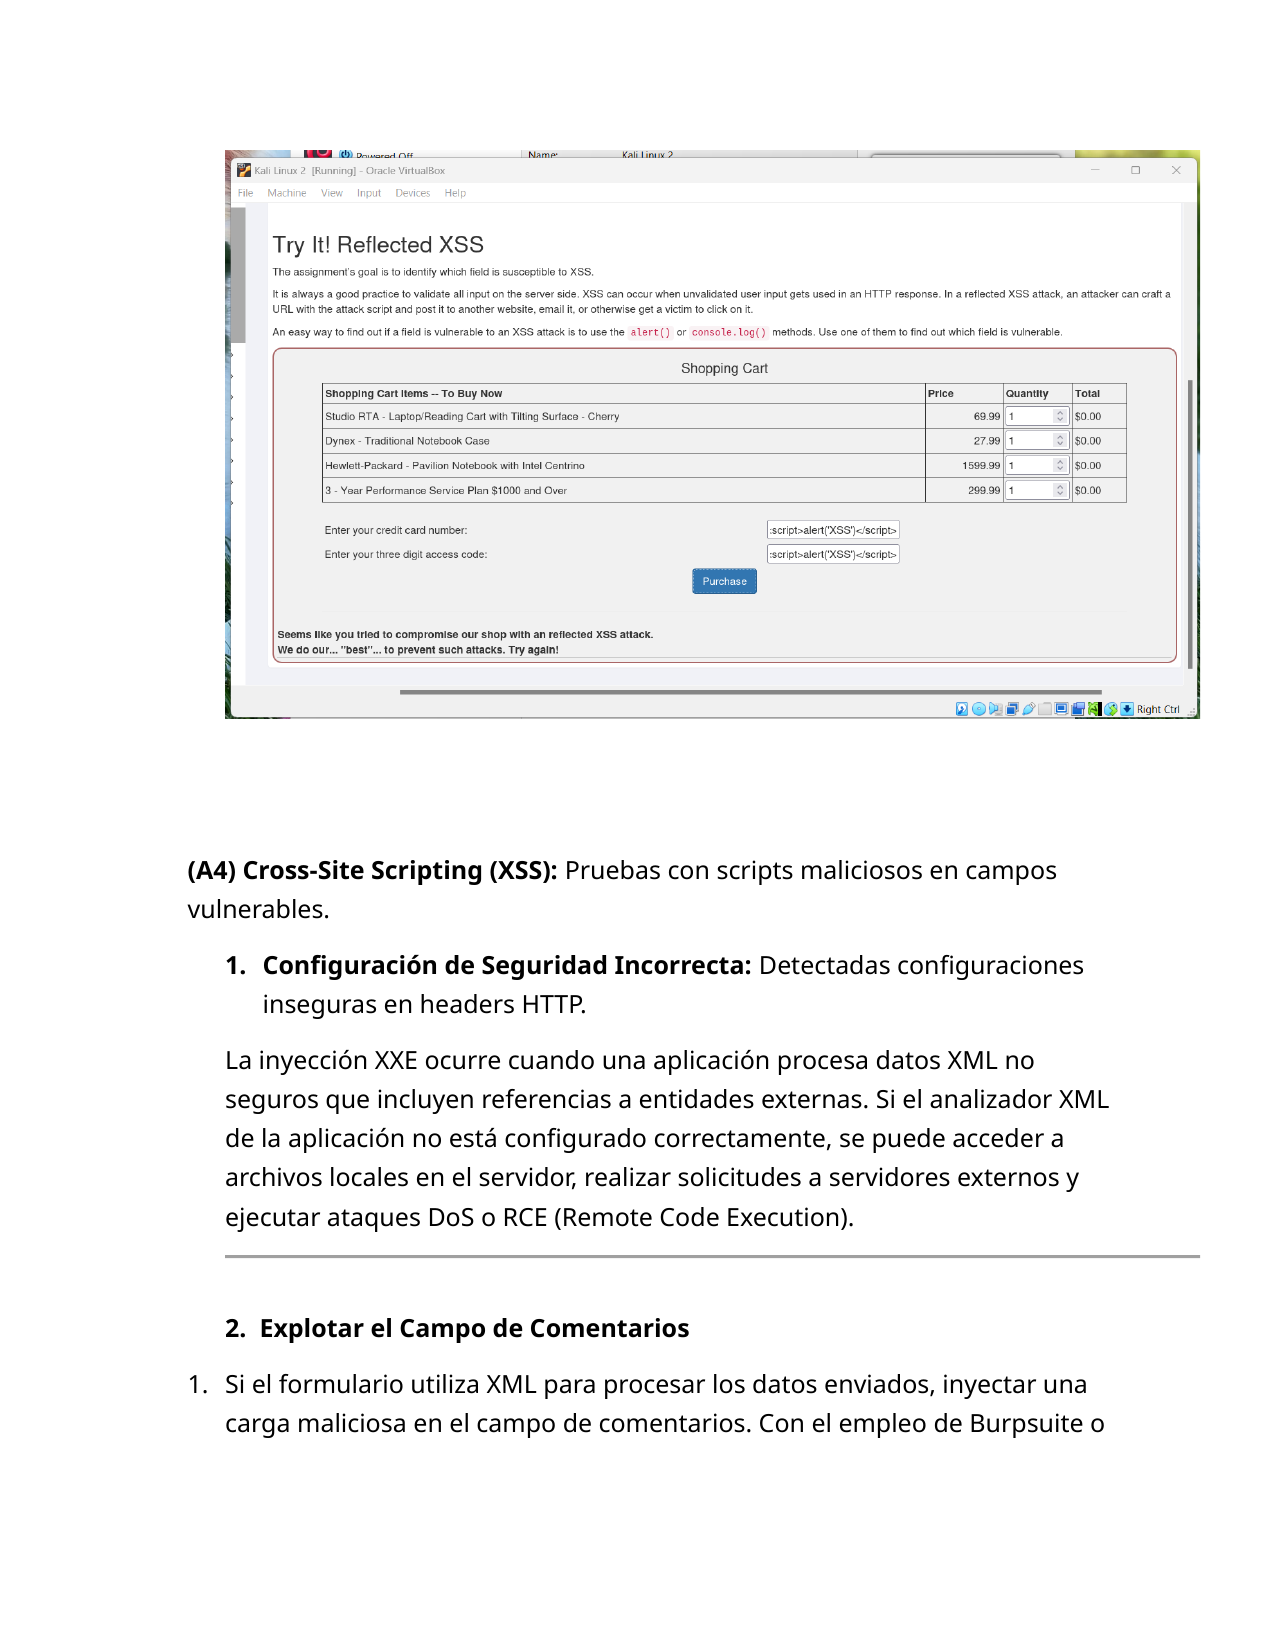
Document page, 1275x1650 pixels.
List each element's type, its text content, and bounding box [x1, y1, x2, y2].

text La inyección XXE ocurre cuando una aplicación procesa datos XML no seguros que incluyen referencias a entidades externas. Si el analizador XML de la aplicación no está configurado correctamente, se puede acceder a archivos locales en el servidor, realizar solicitudes a servidores externos y ejecutar ataques DoS o RCE (Remote Code Execution). [225, 1042, 1125, 1233]
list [187, 1367, 1125, 1440]
picture [225, 150, 1200, 719]
list Configuración de Seguridad Incorrecta: Detectadas configuraciones inseguras en headers HTTP. [225, 947, 1125, 1021]
text (A4) Cross-Site Scripting (XSS): Pruebas con scripts maliciosos en campos vulnerables. [187, 852, 1125, 926]
text 2. Explotar el Campo de Comentarios [225, 1311, 1125, 1345]
